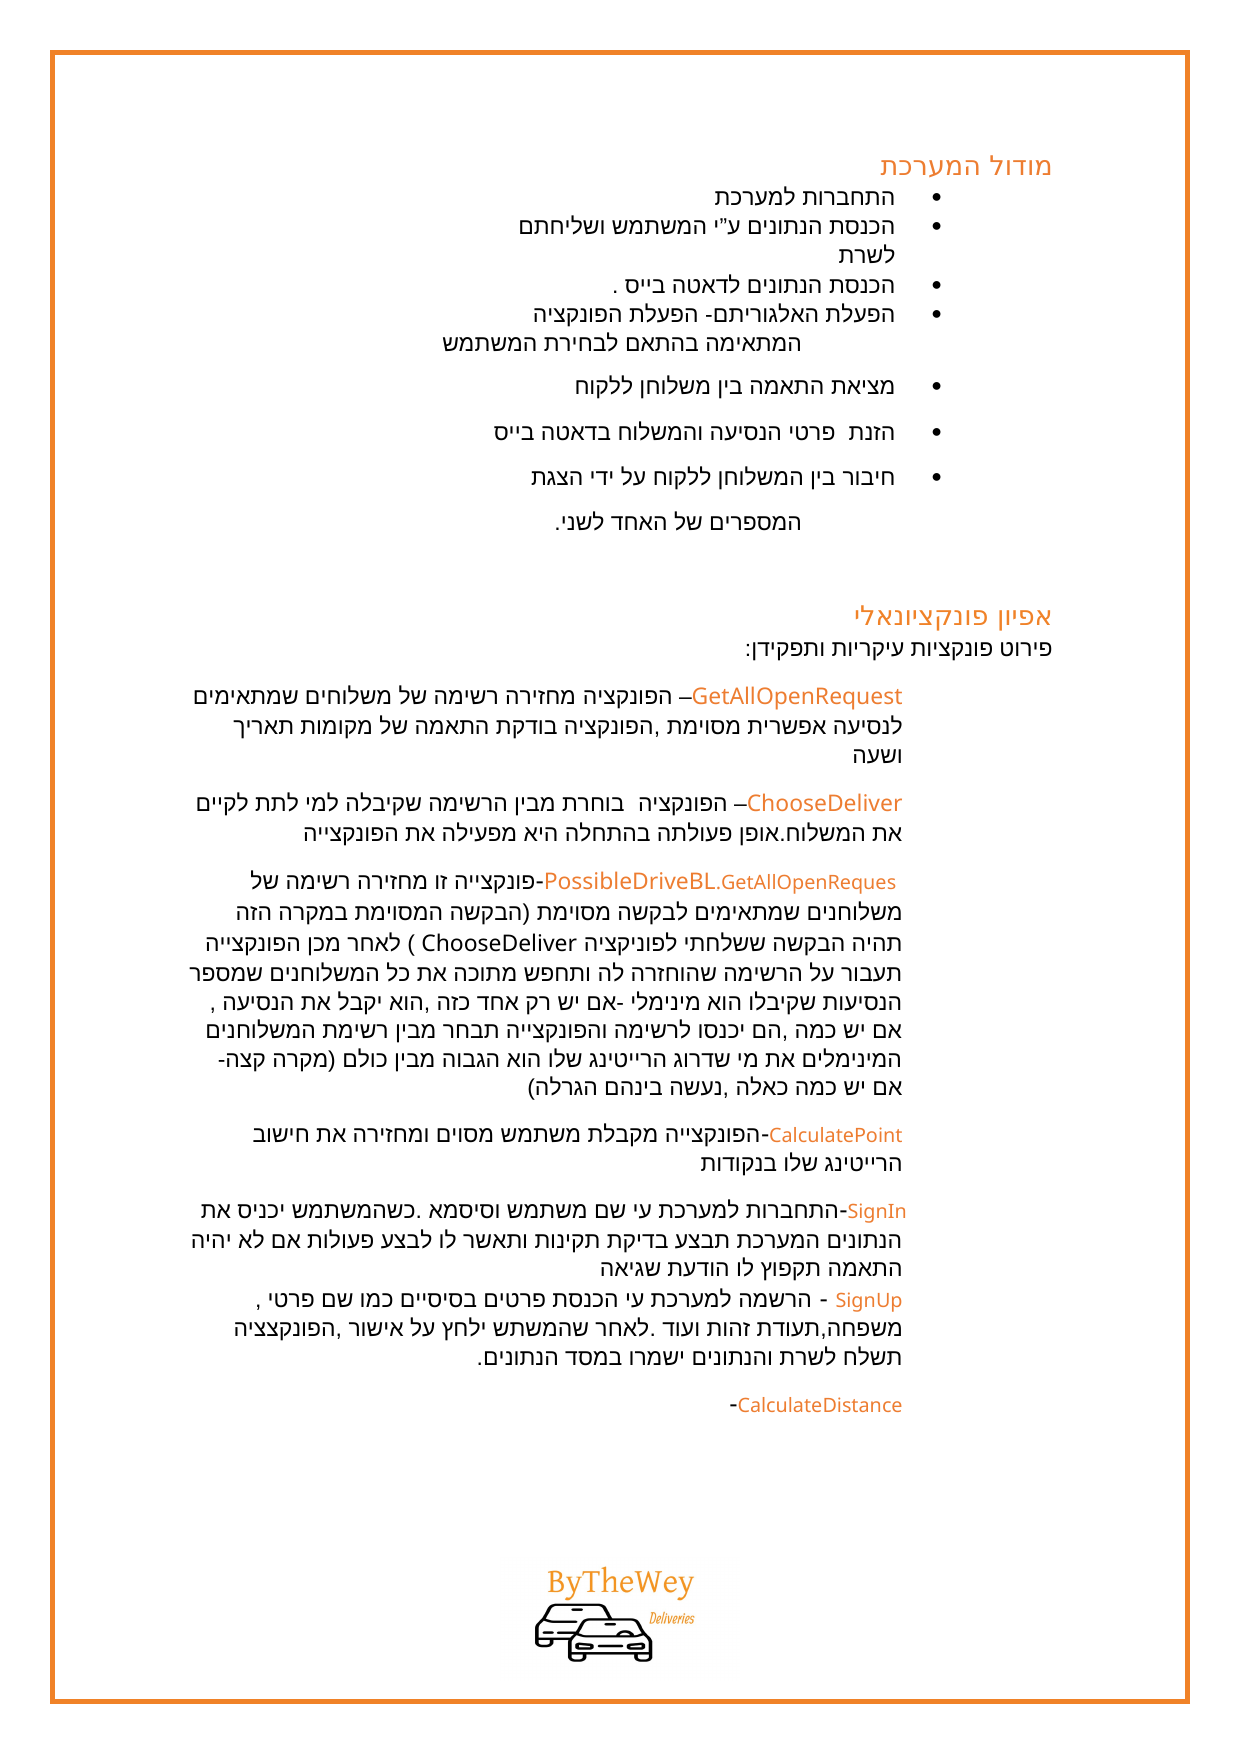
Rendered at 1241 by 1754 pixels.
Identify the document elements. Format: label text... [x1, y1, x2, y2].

text SignUp - הרשמה למערכת עי הכנסת פרטים בסיסיים כמו שם פרטי ,משפחה,תעודת זהות ועוד .לאחר שהמשתש ילחץ על אישור ,הפונקצציה תשלח לשרת והנתונים ישמרו במסד הנתונים. [187, 1284, 903, 1370]
text CalculatePoint-הפונקצייה מקבלת משתמש מסוים ומחזירה את חישוב הרייטינג שלו בנקודות [187, 1119, 903, 1177]
subtitle מודול המערכת [187, 150, 1053, 182]
list הפעלת האלגוריתם- הפעלת הפונקציה המתאימה בהתאם לבחירת המשתמש [402, 301, 933, 356]
list הכנסת הנתונים לדאטה בייס . [402, 272, 933, 298]
text PossibleDriveBL.GetAllOpenReques-פונקצייה זו מחזירה רשימה של משלוחנים שמתאימים לבקשה מסוימת (הבקשה המסוימת במקרה הזה תהיה הבקשה ששלחתי לפוניקציה ChooseDeliver ) לאחר מכן הפונקצייה תעבור על הרשימה שהוחזרה לה ותחפש מתוכה את כל המשלוחנים שמספר הנסיעות שקיבלו הוא מינימלי -אם יש רק אחד כזה ,הוא יקבל את הנסיעה ,אם יש כמה ,הם יכנסו לרשימה והפונקצייה תבחר מבין רשימת המשלוחנים המינימלים את מי שדרוג הרייטינג שלו הוא הגבוה מבין כולם (מקרה קצה- אם יש כמה כאלה ,נעשה בינהם הגרלה) [187, 865, 903, 1100]
text SignIn-התחברות למערכת עי שם משתמש וסיסמא .כשהמשתמש יכניס את הנתונים המערכת תבצע בדיקת תקינות ותאשר לו לבצע פעולות אם לא יהיה התאמה תקפוץ לו הודעת שגיאה [187, 1196, 1053, 1282]
list הזנת פרטי הנסיעה והמשלוח בדאטה בייס [402, 418, 933, 445]
list חיבור בין המשלוחן ללקוח על ידי הצגת המספרים של האחד לשני. [402, 464, 933, 535]
picture [500, 1557, 740, 1681]
list התחברות למערכת [402, 184, 933, 210]
text ChooseDeliver– הפונקציה בוחרת מבין הרשימה שקיבלה למי לתת לקיים את המשלוח.אופן פעולתה בהתחלה היא מפעילה את הפונקצייה [187, 787, 903, 846]
text CalculateDistance- [187, 1389, 903, 1418]
list הכנסת הנתונים ע”י המשתמש ושליחתם לשרת [402, 213, 933, 269]
subtitle אפיון פונקציונאלי [187, 601, 1053, 632]
list מציאת התאמה בין משלוחן ללקוח [402, 373, 933, 399]
text פירוט פונקציות עיקריות ותפקידן: [187, 635, 1053, 661]
text GetAllOpenRequest– הפונקציה מחזירה רשימה של משלוחים שמתאימים לנסיעה אפשרית מסוימת ,הפונקציה בודקת התאמה של מקומות תאריך ושעה [187, 680, 903, 768]
